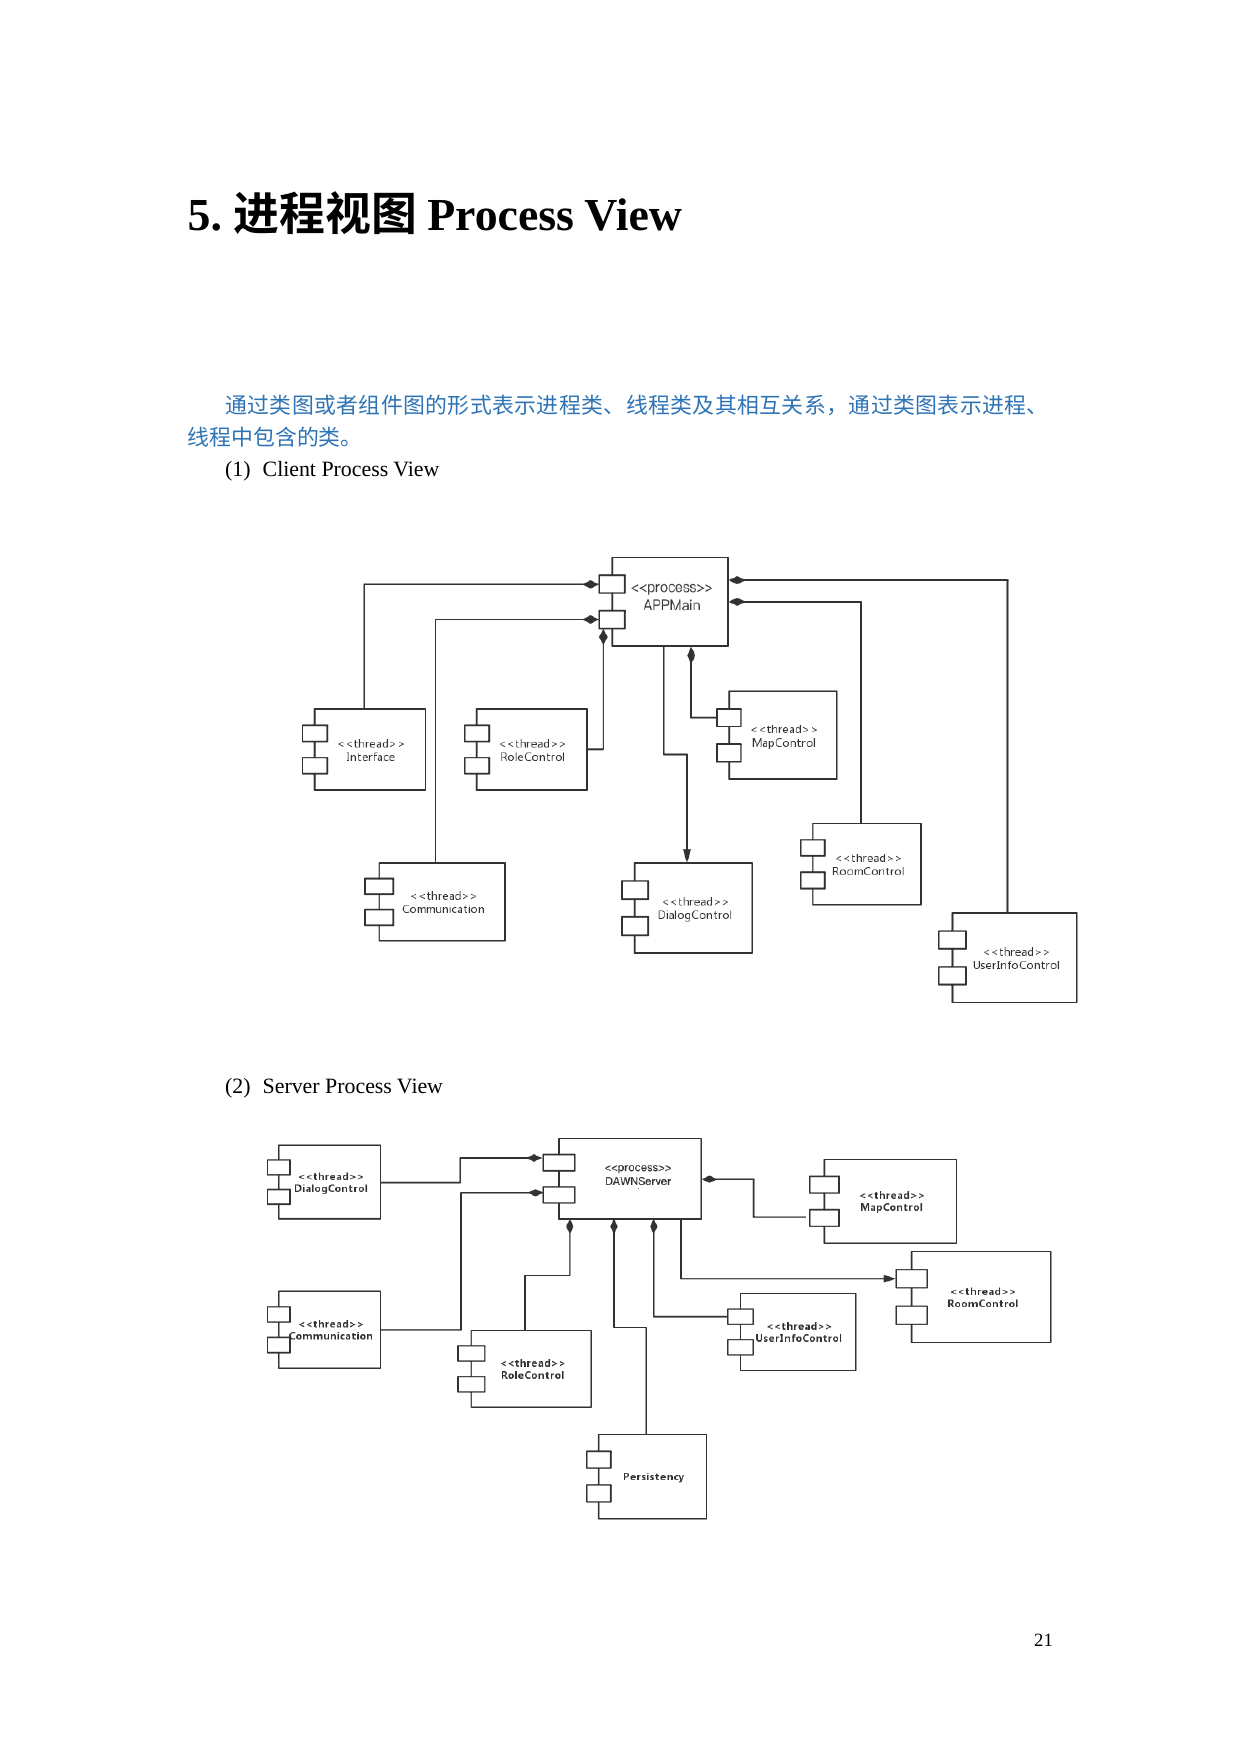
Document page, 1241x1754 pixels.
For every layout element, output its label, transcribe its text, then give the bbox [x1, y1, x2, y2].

subtitle 5. 进程视图 Process View [187, 162, 1053, 259]
list Client Process View [225, 452, 1053, 485]
picture [262, 517, 1128, 1054]
list Server Process View [225, 1070, 1053, 1102]
text 通过类图或者组件图的形式表示进程类、线程类及其相互关系，通过类图表示进程、线程中包含的类。 [187, 387, 1053, 452]
picture [231, 1102, 1097, 1565]
